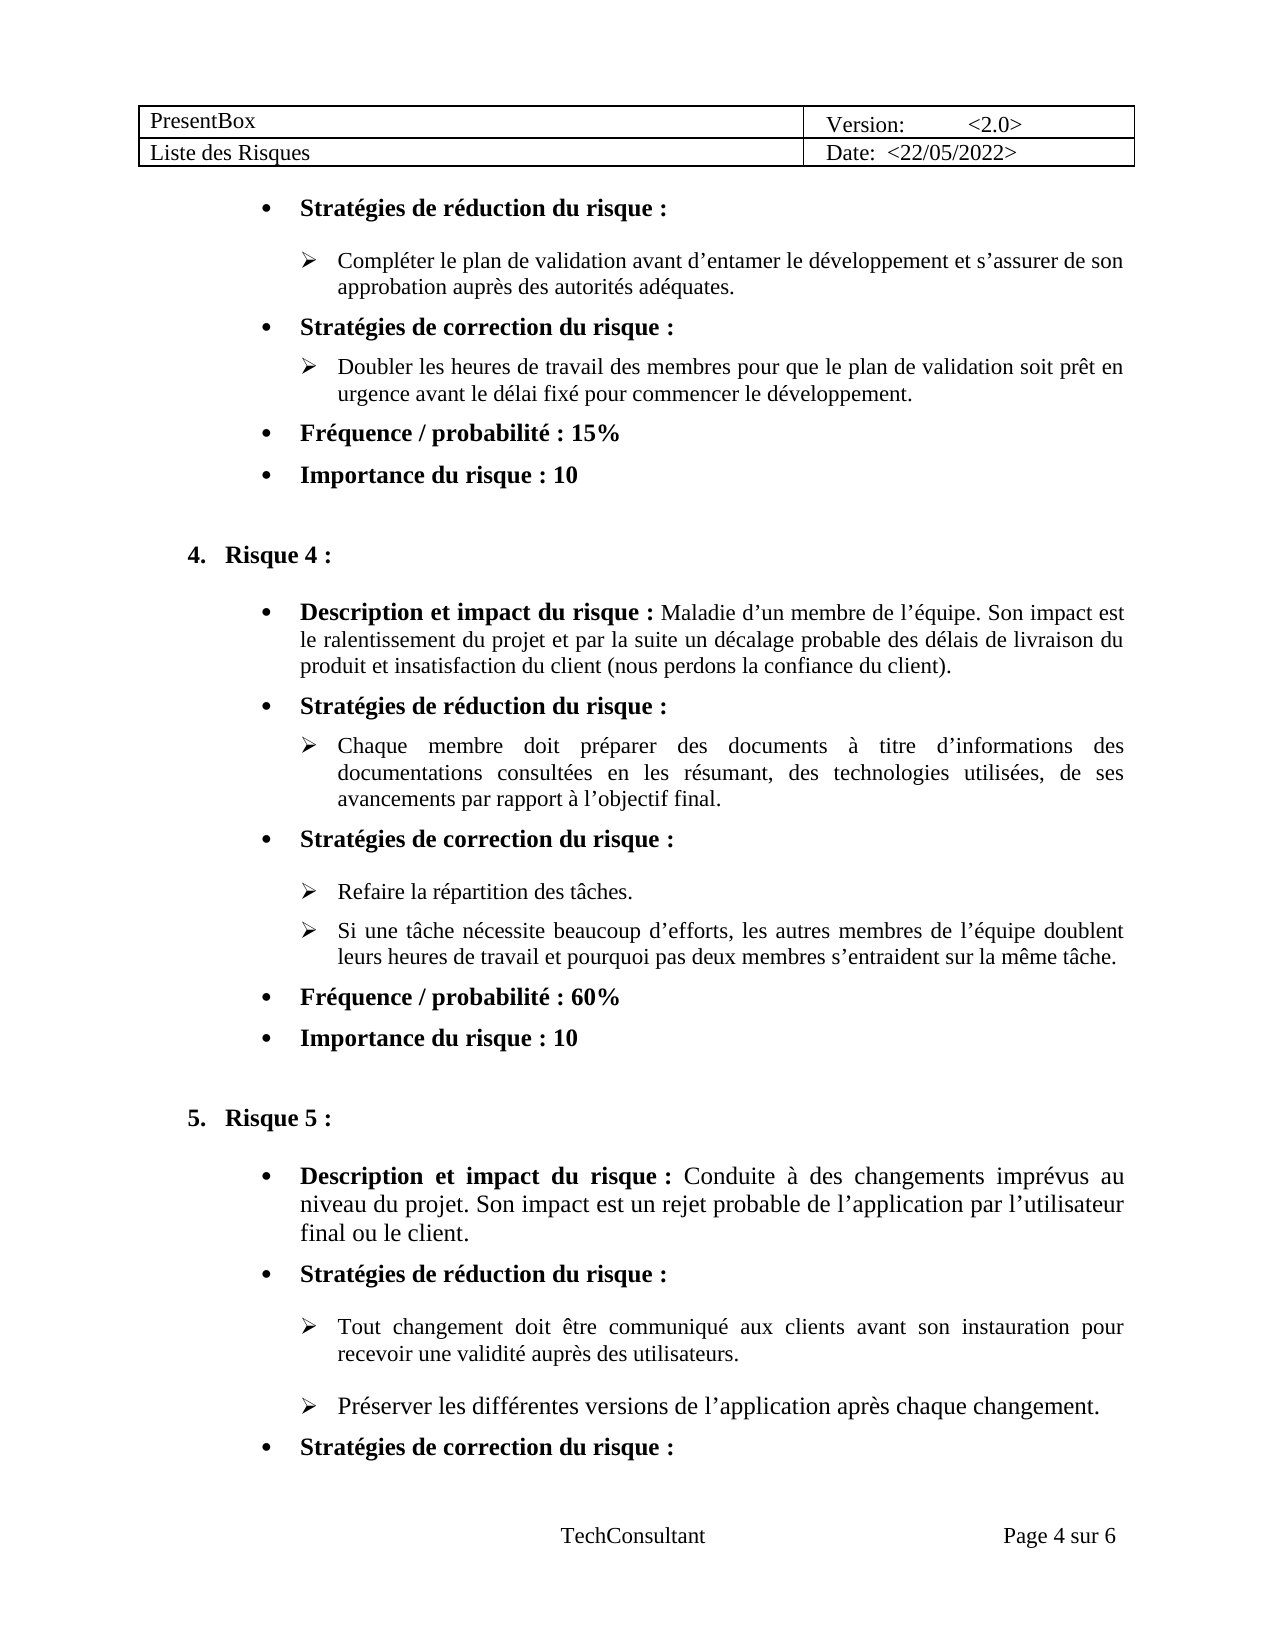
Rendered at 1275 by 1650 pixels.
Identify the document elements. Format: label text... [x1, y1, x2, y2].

list Compléter le plan de validation avant d’entamer le développement et s’assurer de son approbation auprès des autorités adéquates. [300, 247, 1125, 299]
list Stratégies de correction du risque : [262, 312, 1125, 341]
subtitle Tout changement doit être communiqué aux clients avant son instauration pour recevoir une validité auprès des utilisateurs. [300, 1313, 1125, 1366]
list Description et impact du risque : Conduite à des changements imprévus au niveau du projet. Son impact est un rejet probable de l’application par l’utilisateur final ou le client. [262, 1161, 1125, 1247]
list Stratégies de réduction du risque : [262, 691, 1125, 720]
list Stratégies de correction du risque : [262, 1432, 1125, 1461]
list Stratégies de réduction du risque : [262, 1259, 1125, 1288]
list Fréquence / probabilité : 60% [262, 982, 1125, 1011]
list Importance du risque : 10 [262, 460, 1125, 488]
list Stratégies de correction du risque : [262, 824, 1125, 853]
list Importance du risque : 10 [262, 1023, 1125, 1052]
list Description et impact du risque : Maladie d’un membre de l’équipe. Son impact est le ralentissement du projet et par la suite un décalage probable des délais de livraison du produit et insatisfaction du client (nous perdons la confiance du client). [262, 597, 1125, 679]
list Stratégies de réduction du risque : [262, 193, 1125, 222]
list Risque 5 : [187, 1103, 1125, 1132]
subtitle Préserver les différentes versions de l’application après chaque changement. [300, 1391, 1125, 1420]
list Chaque membre doit préparer des documents à titre d’informations des documentations consultées en les résumant, des technologies utilisées, de ses avancements par rapport à l’objectif final. [300, 733, 1125, 812]
list Risque 4 : [187, 540, 1125, 569]
list Si une tâche nécessite beaucoup d’efforts, les autres membres de l’équipe doublent leurs heures de travail et pourquoi pas deux membres s’entraident sur la même tâche. [300, 917, 1125, 969]
list Fréquence / probabilité : 15% [262, 418, 1125, 447]
list Doubler les heures de travail des membres pour que le plan de validation soit prêt en urgence avant le délai fixé pour commencer le développement. [300, 353, 1125, 406]
subtitle Refaire la répartition des tâches. [300, 878, 1125, 904]
